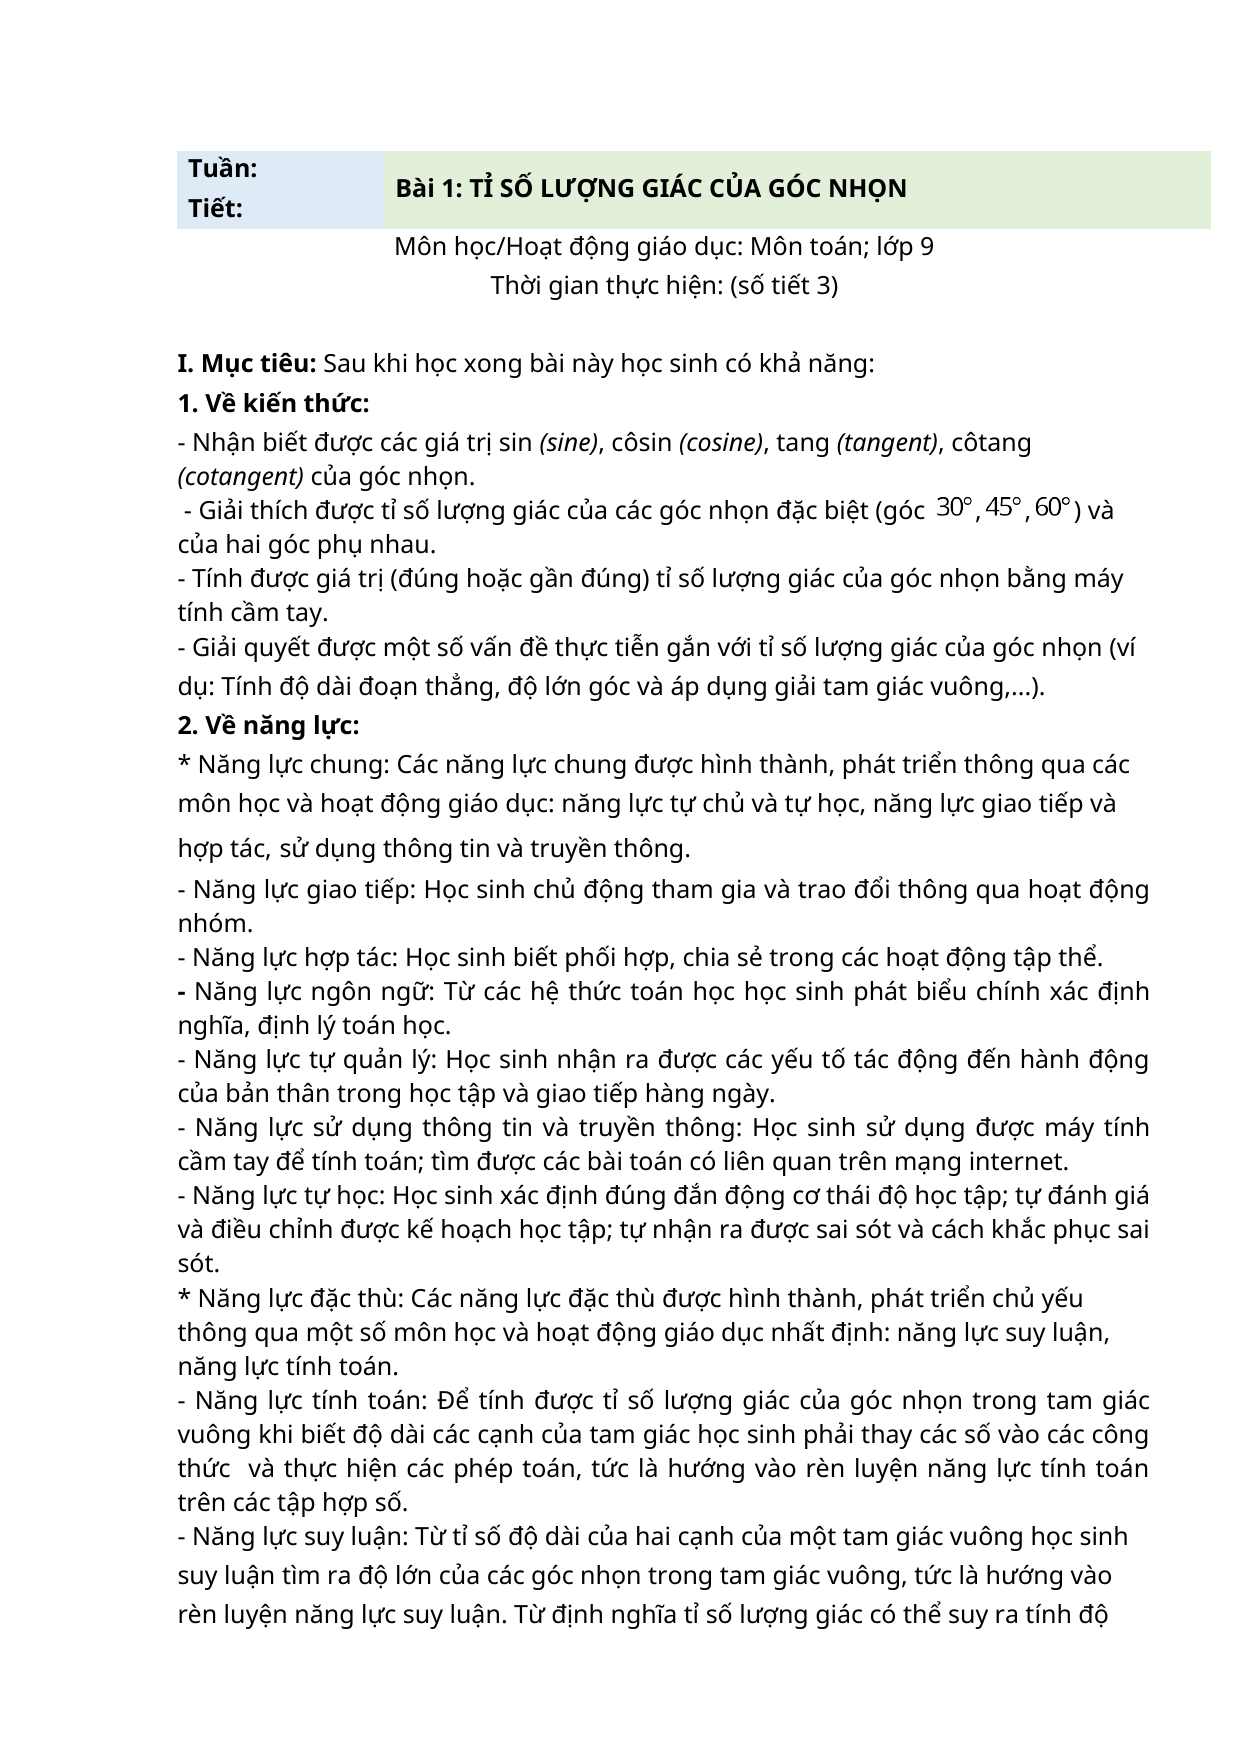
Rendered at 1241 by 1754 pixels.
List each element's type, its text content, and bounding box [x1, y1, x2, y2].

text - Năng lực ngôn ngữ: Từ các hệ thức toán học học sinh phát biểu chính xác định nghĩa, định lý toán học. [177, 974, 1152, 1042]
text - Năng lực tự quản lý: Học sinh nhận ra được các yếu tố tác động đến hành động của bản thân trong học tập và giao tiếp hàng ngày. [177, 1042, 1152, 1110]
text - Giải thích được tỉ số lượng giác của các góc nhọn đặc biệt (góc ,,) và của hai góc phụ nhau. [177, 493, 1152, 561]
text - Năng lực tính toán: Để tính được tỉ số lượng giác của góc nhọn trong tam giác vuông khi biết độ dài các cạnh của tam giác học sinh phải thay các số vào các công thức và thực hiện các phép toán, tức là hướng vào rèn luyện năng lực tính toán trên các tập hợp số. [177, 1382, 1152, 1519]
text 1. Về kiến thức: [177, 385, 1152, 419]
text I. Mục tiêu: Sau khi học xong bài này học sinh có khả năng: [177, 346, 1152, 380]
text - Tính được giá trị (đúng hoặc gần đúng) tỉ số lượng giác của góc nhọn bằng máy tính cầm tay. [177, 561, 1152, 629]
text - Năng lực giao tiếp: Học sinh chủ động tham gia và trao đổi thông qua hoạt động nhóm. [177, 871, 1152, 939]
text Môn học/Hoạt động giáo dục: Môn toán; lớp 9 [177, 229, 1152, 263]
text - Năng lực hợp tác: Học sinh biết phối hợp, chia sẻ trong các hoạt động tập thể. [177, 939, 1152, 974]
text - Giải quyết được một số vấn đề thực tiễn gắn với tỉ số lượng giác của góc nhọn (ví dụ: Tính độ dài đoạn thẳng, độ lớn góc và áp dụng giải tam giác vuông,...). [177, 629, 1152, 702]
text * Năng lực đặc thù: Các năng lực đặc thù được hình thành, phát triển chủ yếu thông qua một số môn học và hoạt động giáo dục nhất định: năng lực suy luận, năng lực tính toán. [177, 1280, 1152, 1382]
table_header Tuần: Tiết: [177, 151, 384, 229]
text * Năng lực chung: Các năng lực chung được hình thành, phát triển thông qua các môn học và hoạt động giáo dục: năng lực tự chủ và tự học, năng lực giao tiếp và hợp tác, sử dụng thông tin và truyền thông. [177, 747, 1152, 866]
text - Năng lực tự học: Học sinh xác định đúng đắn động cơ thái độ học tập; tự đánh giá và điều chỉnh được kế hoạch học tập; tự nhận ra được sai sót và cách khắc phục sai sót. [177, 1178, 1152, 1280]
table_header Bài 1: TỈ SỐ LƯỢNG GIÁC CỦA GÓC NHỌN [384, 151, 1211, 229]
text - Nhận biết được các giá trị sin (sine), côsin (cosine), tang (tangent), côtang (cotangent) của góc nhọn. [177, 424, 1152, 493]
text Thời gian thực hiện: (số tiết 3) [177, 268, 1152, 302]
text 2. Về năng lực: [177, 707, 1152, 742]
text - Năng lực sử dụng thông tin và truyền thông: Học sinh sử dụng được máy tính cầm tay để tính toán; tìm được các bài toán có liên quan trên mạng internet. [177, 1110, 1152, 1178]
